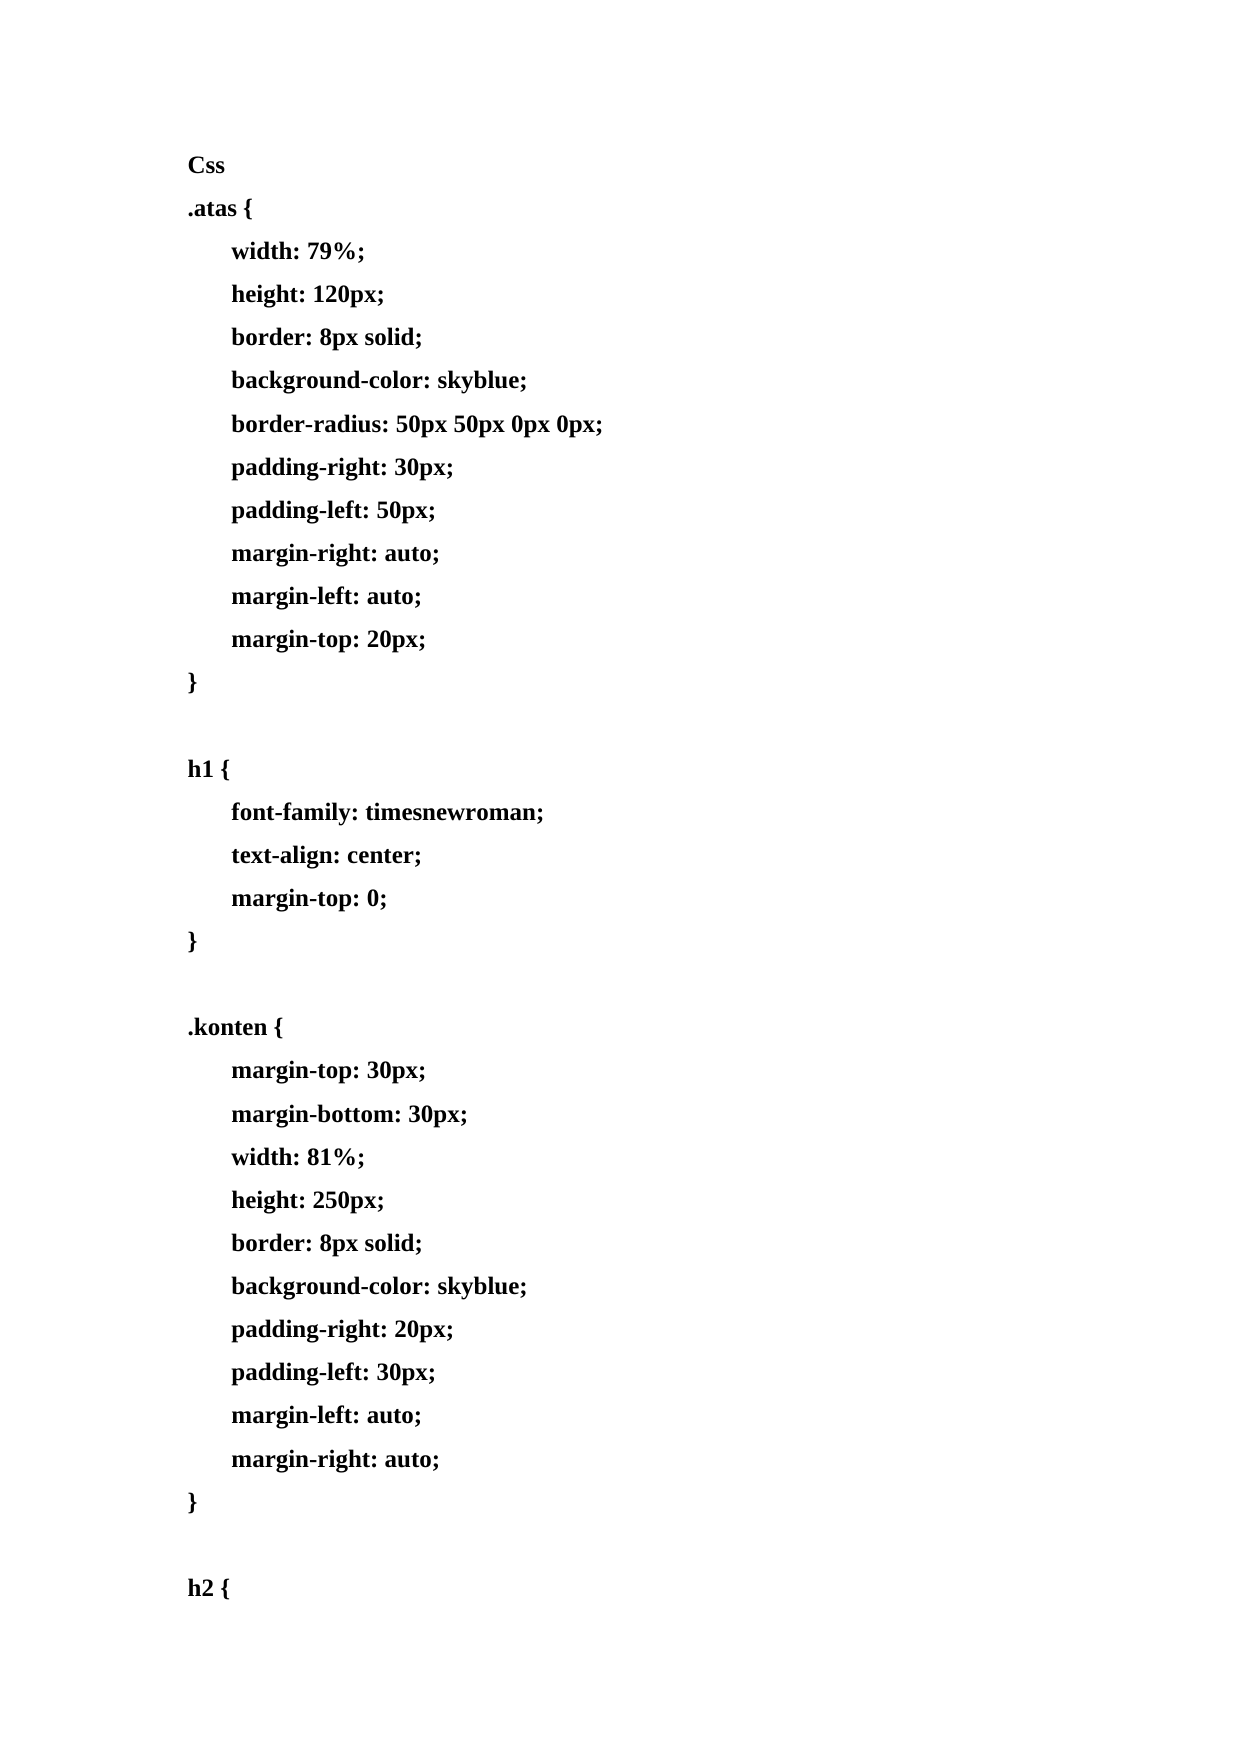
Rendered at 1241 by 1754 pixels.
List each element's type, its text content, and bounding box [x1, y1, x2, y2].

text width: 81%; [187, 1142, 1053, 1171]
text } [187, 926, 1053, 955]
text padding-right: 30px; [187, 452, 1053, 481]
text height: 250px; [187, 1185, 1053, 1214]
text width: 79%; [187, 236, 1053, 265]
text margin-bottom: 30px; [187, 1099, 1053, 1127]
text padding-left: 30px; [187, 1357, 1053, 1386]
text font-family: timesnewroman; [187, 797, 1053, 826]
text padding-right: 20px; [187, 1314, 1053, 1343]
text border-radius: 50px 50px 0px 0px; [187, 409, 1053, 437]
text h2 { [187, 1573, 1053, 1602]
text h1 { [187, 754, 1053, 782]
text text-align: center; [187, 840, 1053, 869]
text border: 8px solid; [187, 1228, 1053, 1257]
text background-color: skyblue; [187, 1271, 1053, 1300]
text background-color: skyblue; [187, 366, 1053, 394]
text Css [187, 150, 1053, 179]
text .atas { [187, 193, 1053, 222]
text margin-left: auto; [187, 581, 1053, 610]
text border: 8px solid; [187, 322, 1053, 351]
text margin-left: auto; [187, 1401, 1053, 1429]
text .konten { [187, 1012, 1053, 1041]
text margin-top: 20px; [187, 624, 1053, 653]
text height: 120px; [187, 279, 1053, 308]
text } [187, 1487, 1053, 1516]
text margin-top: 0; [187, 883, 1053, 912]
text margin-top: 30px; [187, 1056, 1053, 1084]
text margin-right: auto; [187, 1444, 1053, 1472]
text margin-right: auto; [187, 538, 1053, 567]
text } [187, 667, 1053, 696]
text padding-left: 50px; [187, 495, 1053, 524]
